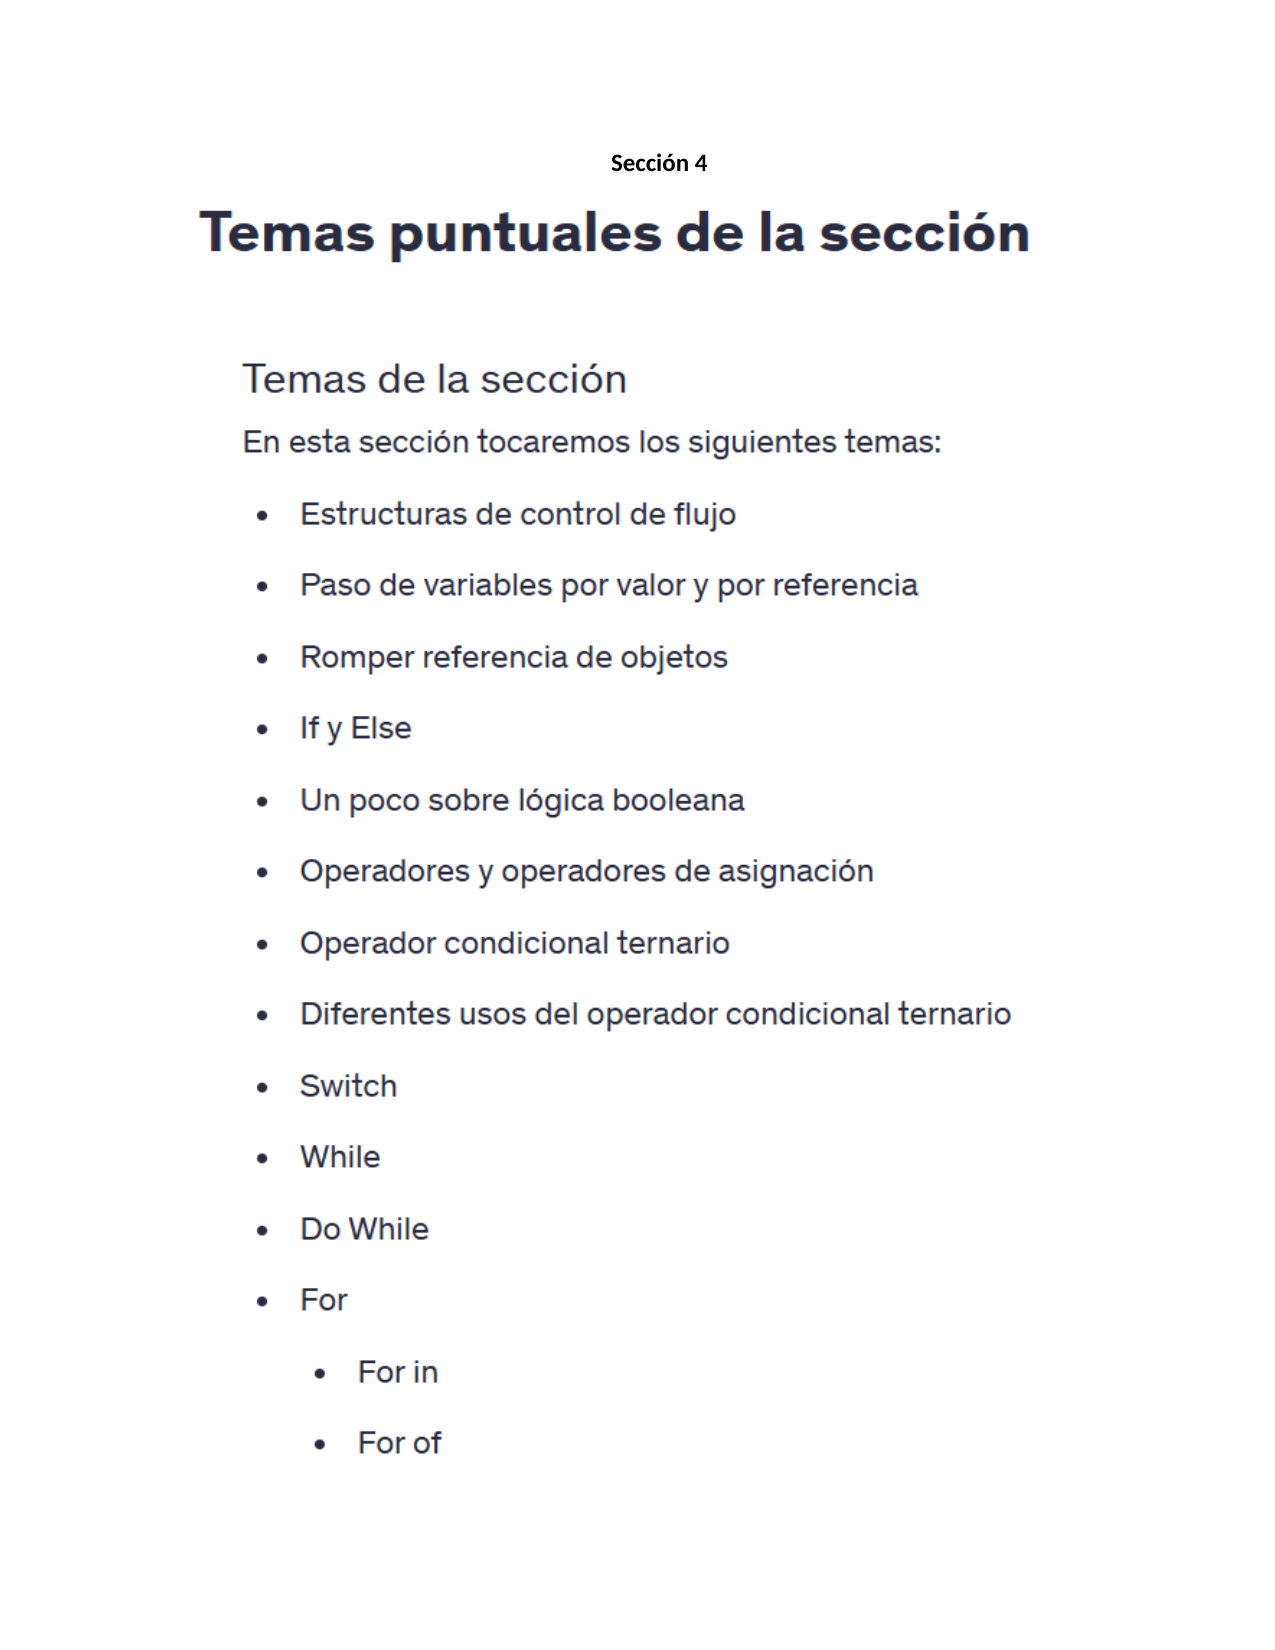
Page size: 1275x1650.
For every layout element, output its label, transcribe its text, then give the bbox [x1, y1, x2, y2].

text Sección 4 [220, 148, 1098, 178]
picture [178, 193, 1096, 1478]
